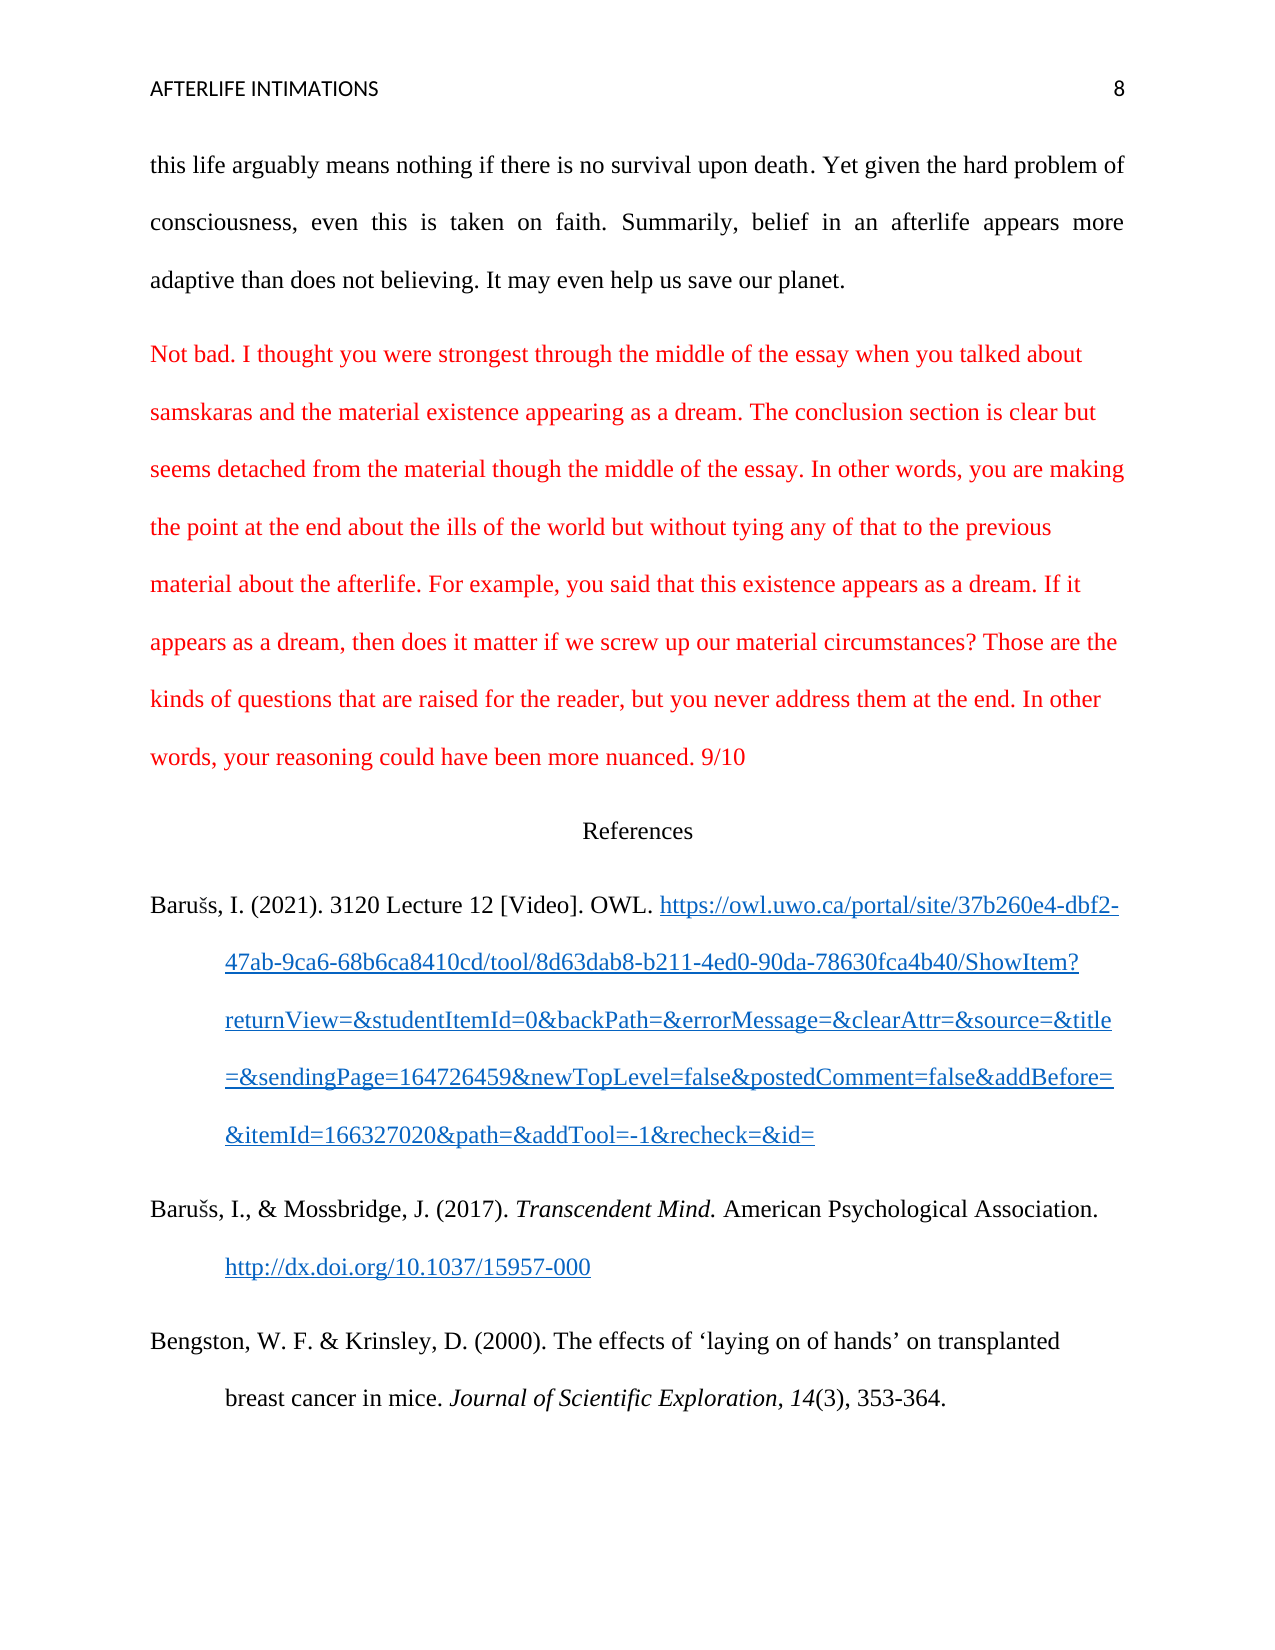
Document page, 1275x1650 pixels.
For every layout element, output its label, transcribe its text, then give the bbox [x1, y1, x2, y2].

text Not bad. I thought you were strongest through the middle of the essay when you talked about samskaras and the material existence appearing as a dream. The conclusion section is clear but seems detached from the material though the middle of the essay. In other words, you are making the point at the end about the ills of the world but without tying any of that to the previous material about the afterlife. For example, you said that this existence appears as a dream. If it appears as a dream, then does it matter if we screw up our material circumstances? Those are the kinds of questions that are raised for the reader, but you never address them at the end. In other words, your reasoning could have been more nuanced. 9/10 [150, 339, 1125, 770]
text References [150, 816, 1125, 844]
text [150, 150, 1125, 294]
text Barušs, I. (2021). 3120 Lecture 12 [Video]. OWL. https://owl.uwo.ca/portal/site/37b260e4-dbf2-47ab-9ca6-68b6ca8410cd/tool/8d63dab8-b211-4ed0-90da-78630fca4b40/ShowItem?returnView=&studentItemId=0&backPath=&errorMessage=&clearAttr=&source=&title=&sendingPage=164726459&newTopLevel=false&postedComment=false&addBefore=&itemId=166327020&path=&addTool=-1&recheck=&id= [150, 890, 1125, 1149]
text Bengston, W. F. & Krinsley, D. (2000). The effects of ‘laying on of hands’ on transplanted breast cancer in mice. Journal of Scientific Exploration, 14(3), 353-364. [150, 1326, 1125, 1412]
text Barušs, I., & Mossbridge, J. (2017). Transcendent Mind. American Psychological Association. http://dx.doi.org/10.1037/15957-000 [150, 1194, 1125, 1280]
